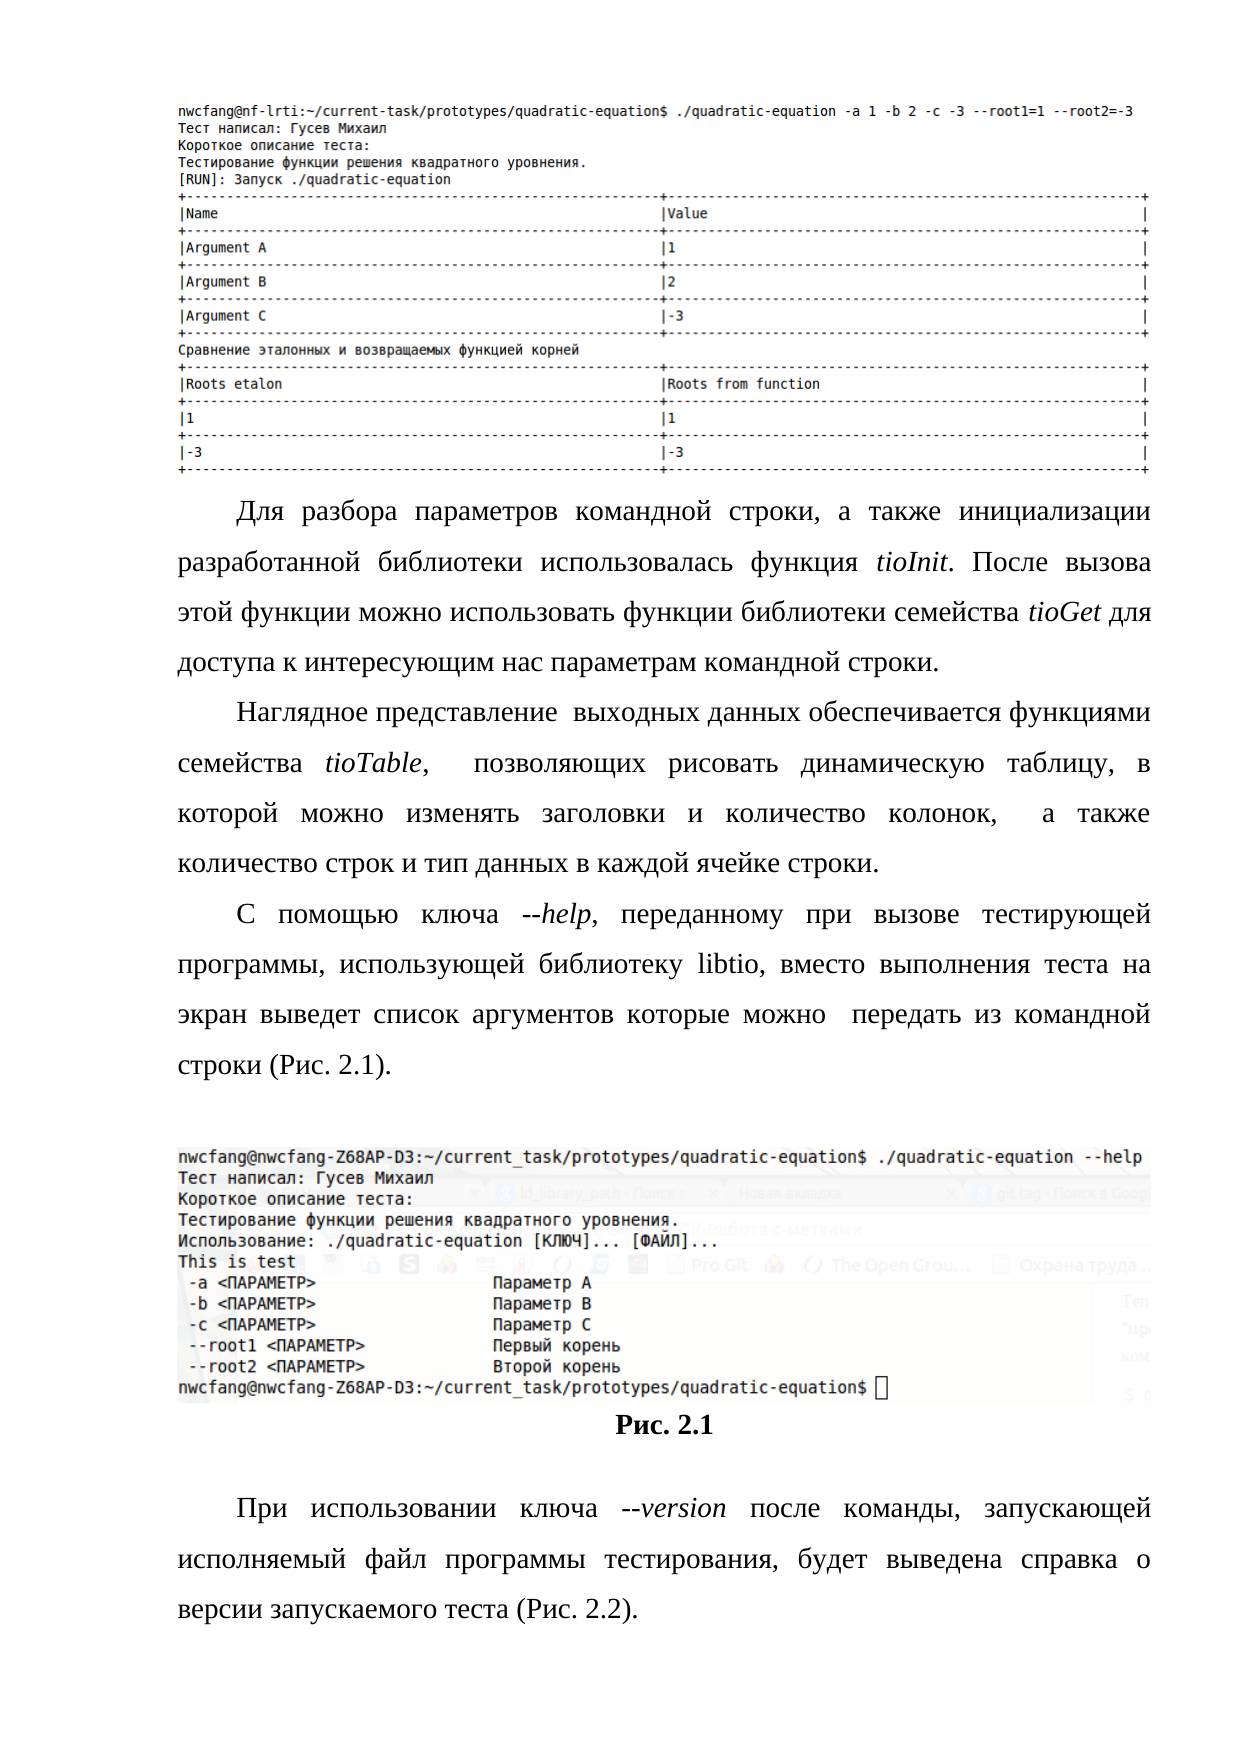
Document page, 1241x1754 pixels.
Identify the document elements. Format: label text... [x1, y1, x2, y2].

text Для разбора параметров командной строки, а также инициализации разработанной библиотеки использовалась функция tioInit. После вызова этой функции можно использовать функции библиотеки семейства tioGet для доступа к интересующим нас параметрам командной строки. [177, 477, 1152, 678]
picture [177, 1147, 1151, 1407]
picture [177, 104, 1152, 477]
text При использовании ключа --version после команды, запускающей исполняемый файл программы тестирования, будет выведена справка о версии запускаемого теста (рис. 2.2). [177, 1491, 1152, 1625]
text Наглядное представление выходных данных обеспечивается функциями семейства tioTable, позволяющих рисовать динамическую таблицу, в которой можно изменять заголовки и количество колонок, а также количество строк и тип данных в каждой ячейке строки. [177, 694, 1152, 879]
